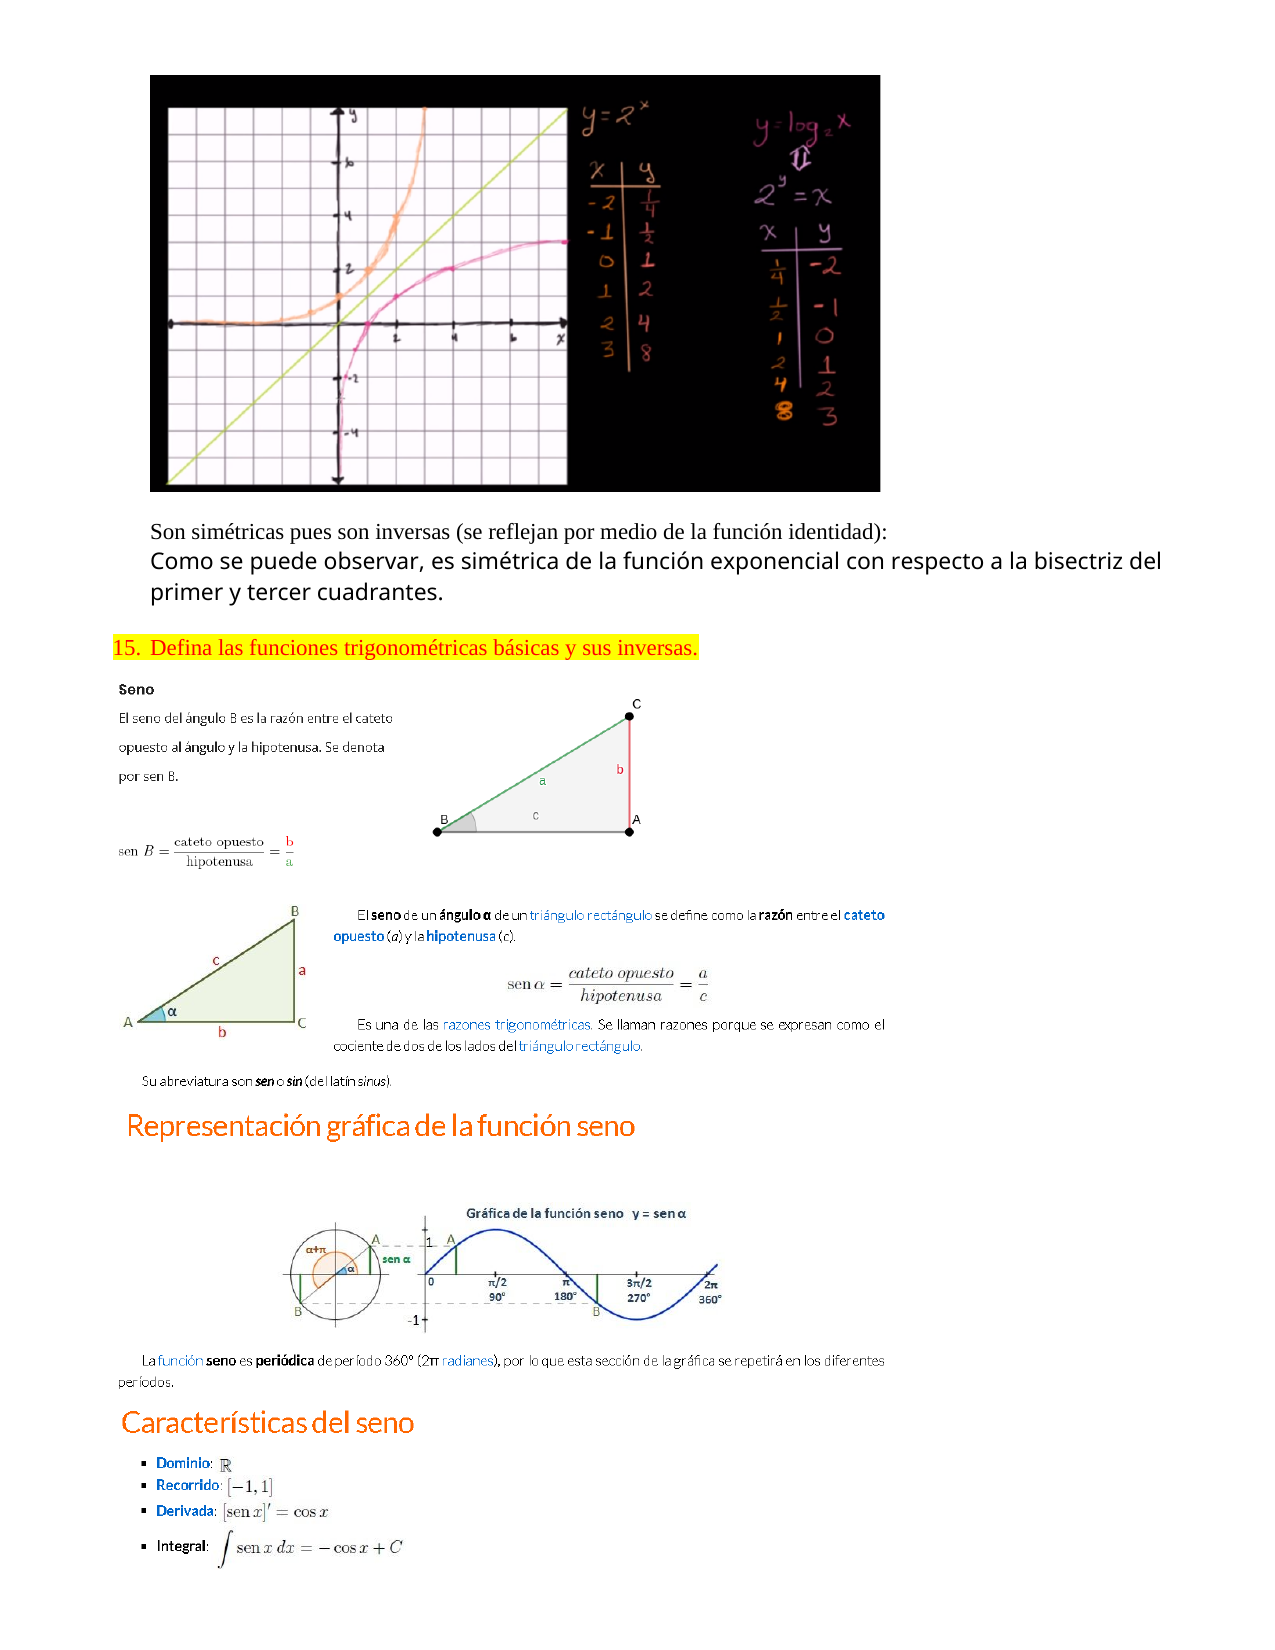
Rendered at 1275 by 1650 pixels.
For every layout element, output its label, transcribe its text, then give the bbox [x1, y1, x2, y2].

list Son simétricas pues son inversas (se reflejan por medio de la función identidad): [150, 518, 1200, 545]
list Defina las funciones trigonométricas básicas y sus inversas. [112, 633, 1200, 660]
picture [112, 672, 650, 878]
picture [150, 75, 881, 492]
list Como se puede observar, es simétrica de la función exponencial con respecto a la bisectriz del primer y tercer cuadrantes. [444, 545, 1200, 607]
picture [112, 1403, 432, 1572]
picture [112, 889, 895, 1092]
picture [112, 1103, 894, 1391]
